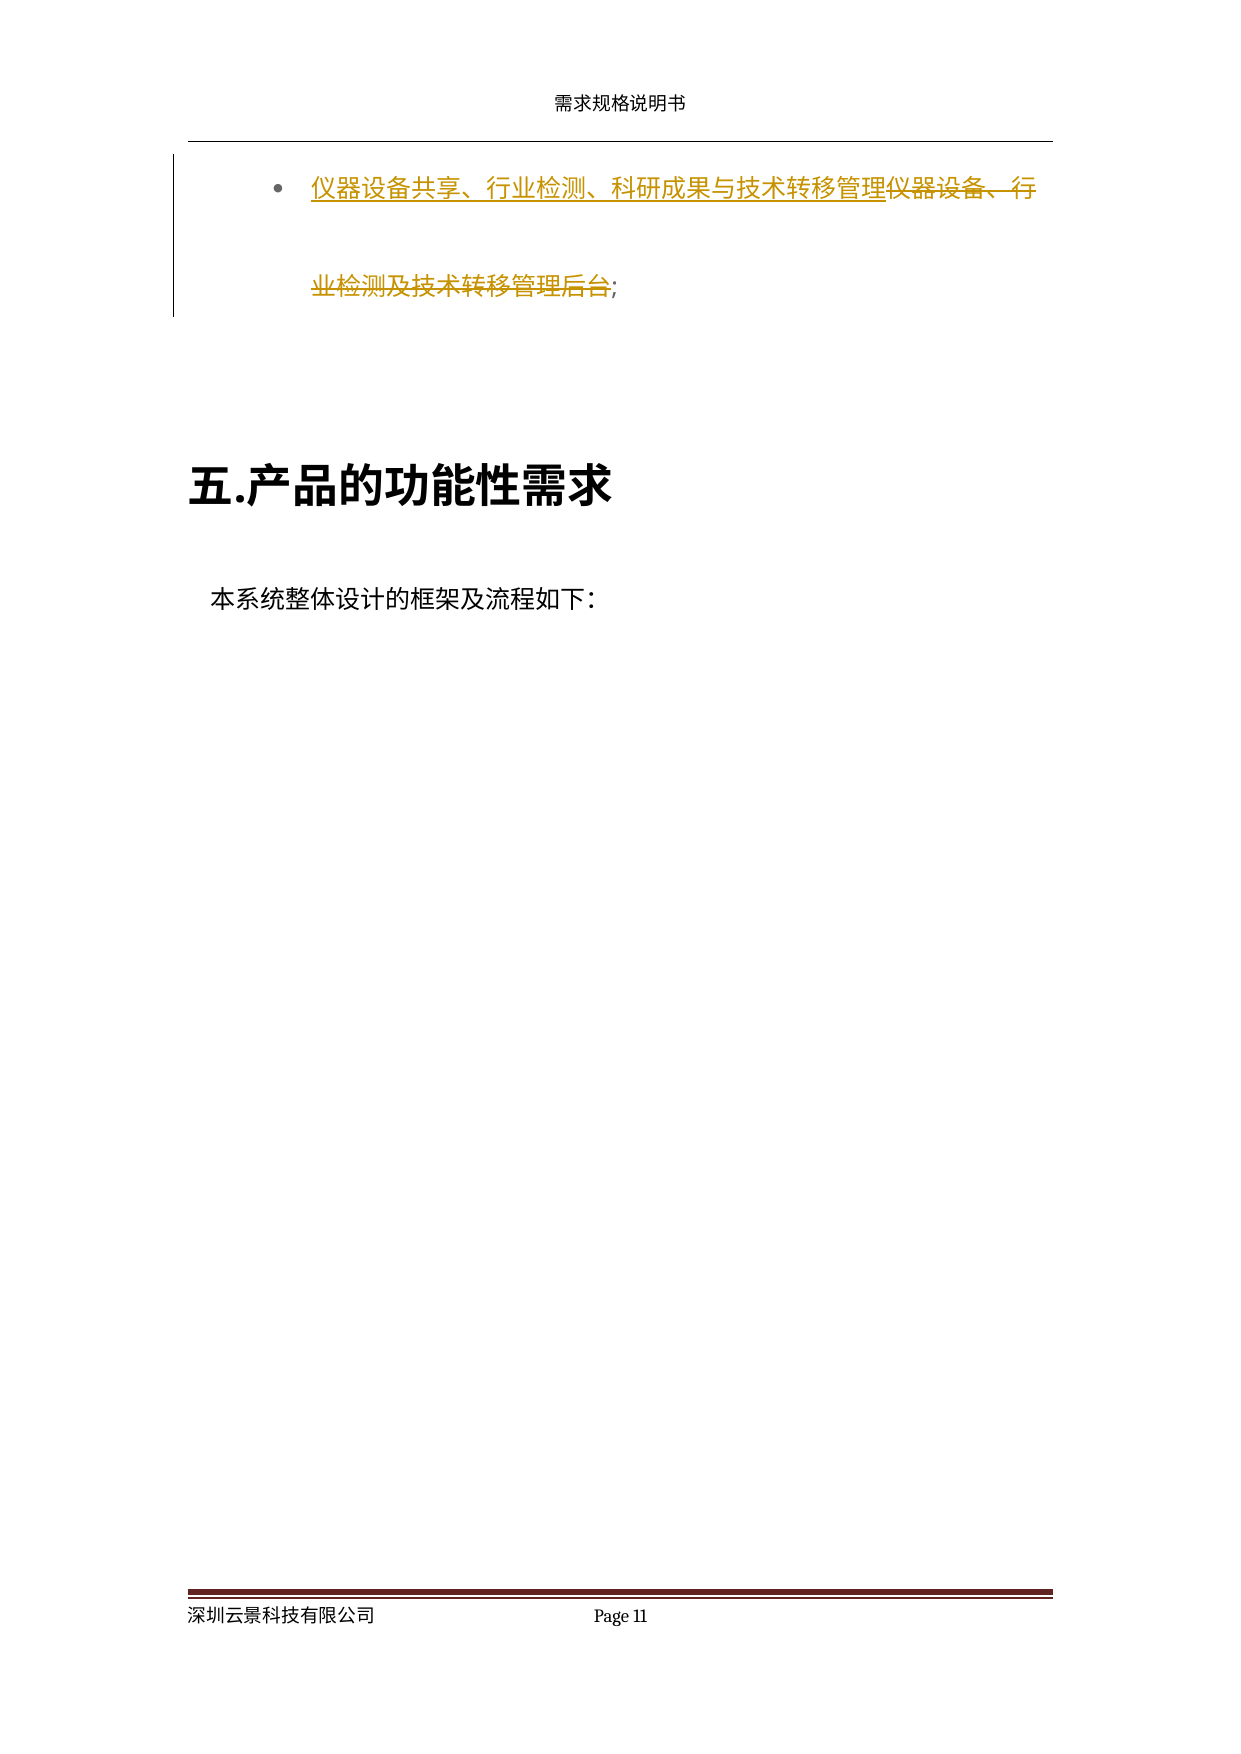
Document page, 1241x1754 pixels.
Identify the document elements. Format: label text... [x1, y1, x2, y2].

list ; [273, 154, 1053, 317]
text 本系统整体设计的框架及流程如下： [187, 565, 1053, 630]
title 五.产品的功能性需求 [187, 434, 1053, 532]
